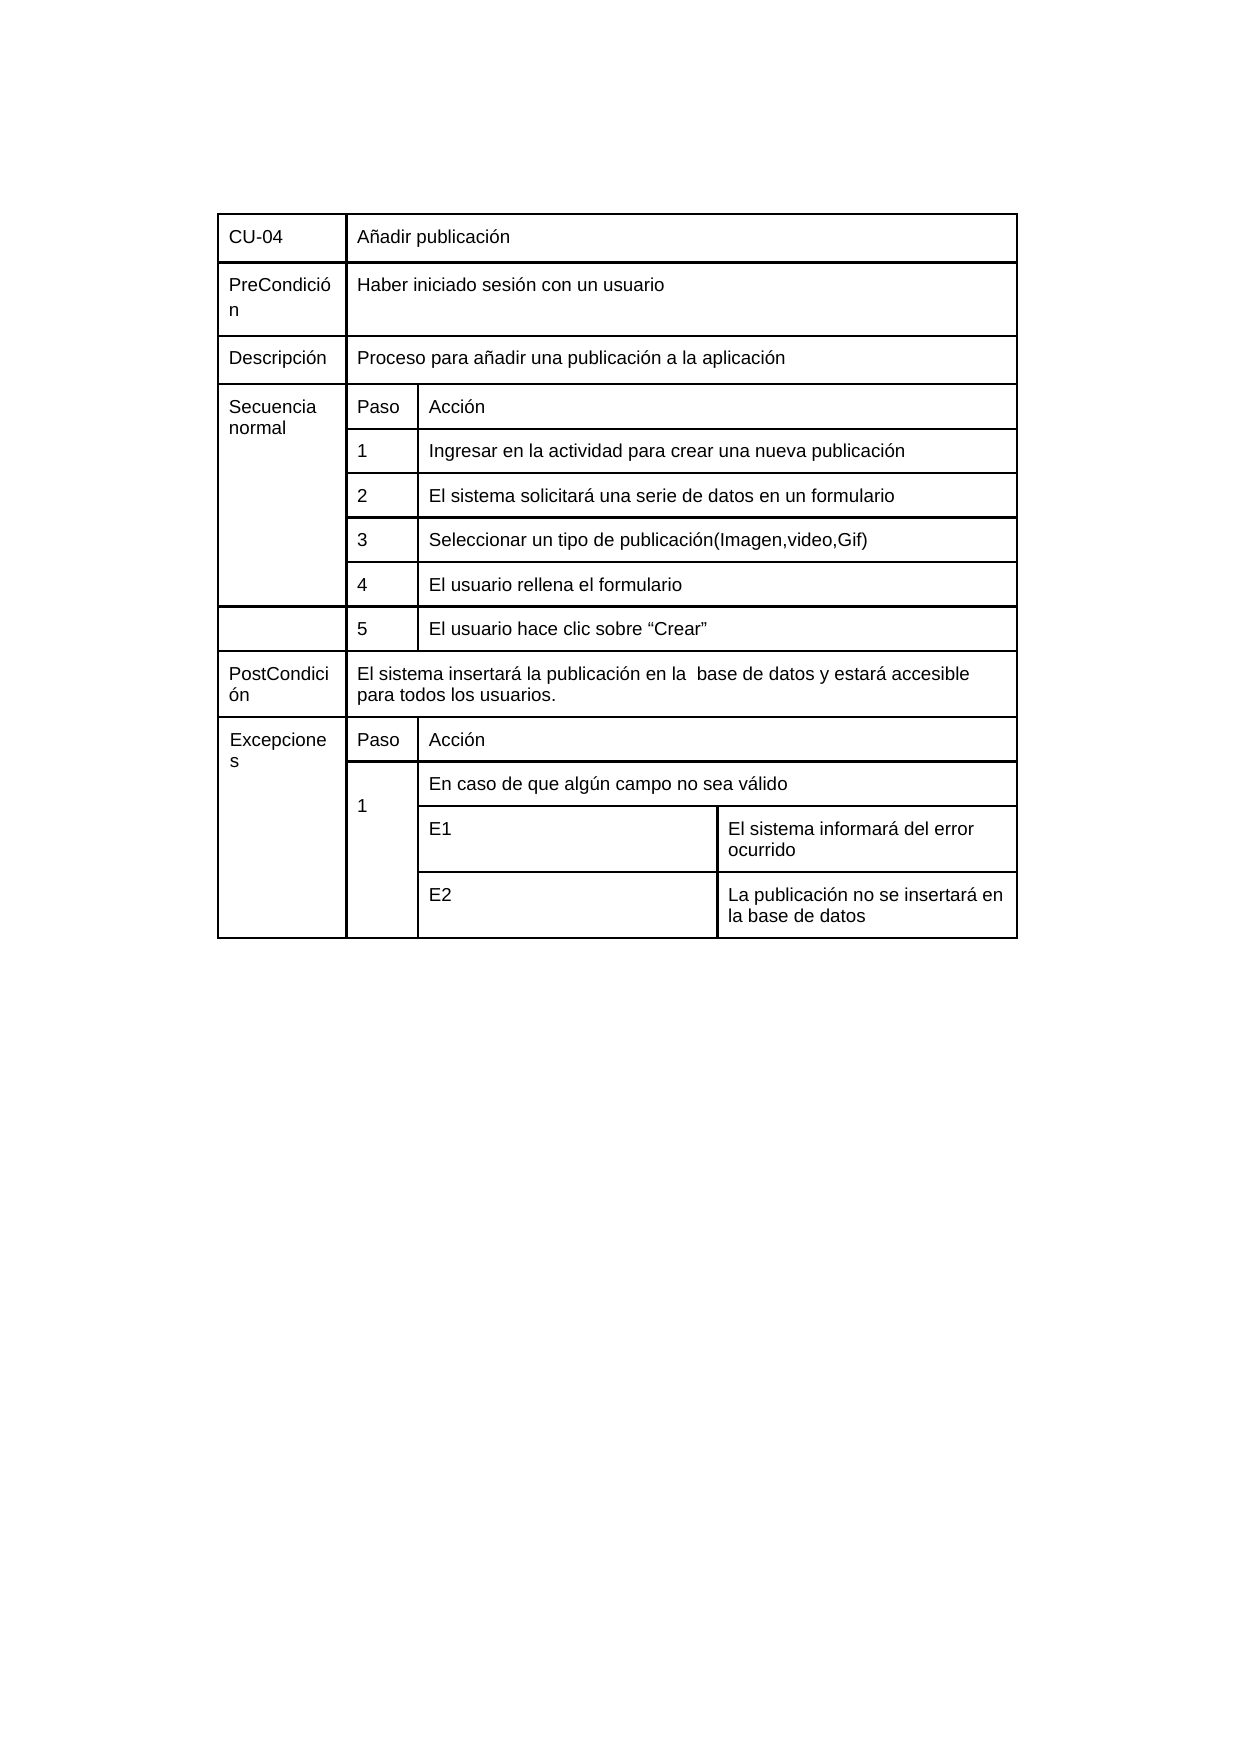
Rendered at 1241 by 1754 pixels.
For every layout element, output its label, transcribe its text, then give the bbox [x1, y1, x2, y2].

table_cell Seleccionar un tipo de publicación(Imagen,video,Gif) [419, 519, 1016, 561]
table_cell [219, 608, 345, 650]
table_cell El sistema solicitará una serie de datos en un formulario [419, 474, 1016, 516]
table_header CU-04 [219, 215, 345, 261]
table_cell 5 [348, 608, 417, 650]
table_cell El sistema insertará la publicación en la base de datos y estará accesible para todos los usuarios. [348, 652, 1016, 716]
table_cell Acción [419, 385, 1016, 427]
table_cell El sistema informará del error ocurrido [719, 807, 1016, 871]
table_cell Proceso para añadir una publicación a la aplicación [348, 337, 1016, 383]
table_cell PreCondición [219, 264, 345, 334]
table_cell Paso [348, 718, 417, 760]
table_cell 1 [348, 430, 417, 472]
table_cell E1 [419, 807, 716, 871]
table_cell Excepciones [219, 718, 345, 937]
table_cell 1 [348, 763, 417, 937]
table_cell Descripción [219, 337, 345, 383]
table_cell El usuario hace clic sobre “Crear” [419, 608, 1016, 650]
table_cell 3 [348, 519, 417, 561]
table_cell Paso [348, 385, 417, 427]
table_cell Secuencia normal [219, 385, 345, 605]
table_cell En caso de que algún campo no sea válido [419, 763, 1016, 805]
table_cell Haber iniciado sesión con un usuario [348, 264, 1016, 334]
table_cell PostCondición [219, 652, 345, 716]
table_cell Ingresar en la actividad para crear una nueva publicación [419, 430, 1016, 472]
table_header Añadir publicación [348, 215, 1016, 261]
table_cell El usuario rellena el formulario [419, 563, 1016, 605]
table_cell La publicación no se insertará en la base de datos [719, 873, 1016, 937]
table_cell 4 [348, 563, 417, 605]
table_cell 2 [348, 474, 417, 516]
table_cell Acción [419, 718, 1016, 760]
table_cell E2 [419, 873, 716, 937]
